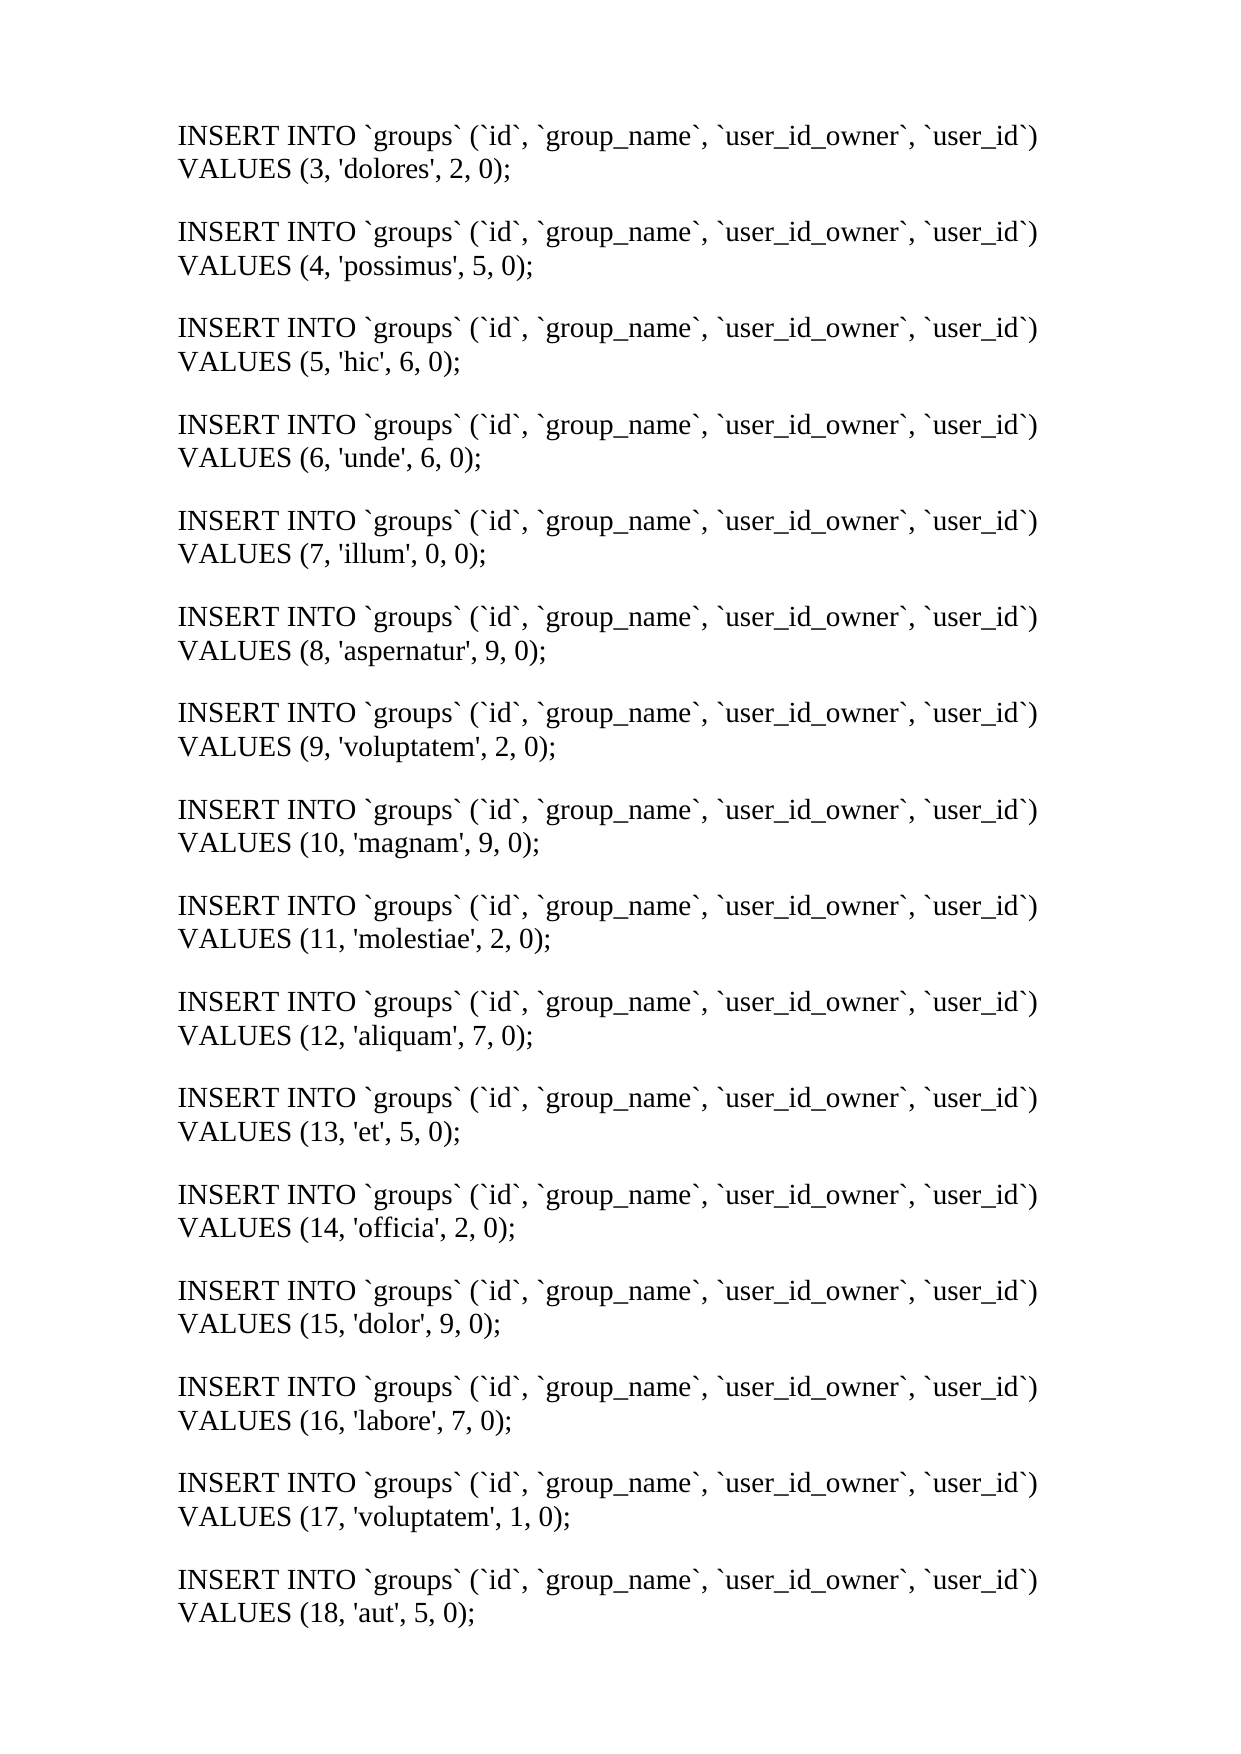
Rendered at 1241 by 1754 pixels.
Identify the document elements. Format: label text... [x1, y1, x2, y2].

text INSERT INTO `groups` (`id`, `group_name`, `user_id_owner`, `user_id`) VALUES (13, 'et', 5, 0); [177, 1081, 1152, 1148]
text INSERT INTO `groups` (`id`, `group_name`, `user_id_owner`, `user_id`) VALUES (16, 'labore', 7, 0); [177, 1369, 1152, 1436]
text INSERT INTO `groups` (`id`, `group_name`, `user_id_owner`, `user_id`) VALUES (10, 'magnam', 9, 0); [177, 792, 1152, 859]
text INSERT INTO `groups` (`id`, `group_name`, `user_id_owner`, `user_id`) VALUES (8, 'aspernatur', 9, 0); [177, 599, 1152, 666]
text INSERT INTO `groups` (`id`, `group_name`, `user_id_owner`, `user_id`) VALUES (4, 'possimus', 5, 0); [177, 214, 1152, 281]
text INSERT INTO `groups` (`id`, `group_name`, `user_id_owner`, `user_id`) VALUES (14, 'officia', 2, 0); [177, 1177, 1152, 1244]
text INSERT INTO `groups` (`id`, `group_name`, `user_id_owner`, `user_id`) VALUES (3, 'dolores', 2, 0); [177, 118, 1152, 185]
text INSERT INTO `groups` (`id`, `group_name`, `user_id_owner`, `user_id`) VALUES (5, 'hic', 6, 0); [177, 311, 1152, 378]
text INSERT INTO `groups` (`id`, `group_name`, `user_id_owner`, `user_id`) VALUES (18, 'aut', 5, 0); [177, 1562, 1152, 1629]
text INSERT INTO `groups` (`id`, `group_name`, `user_id_owner`, `user_id`) VALUES (17, 'voluptatem', 1, 0); [177, 1466, 1152, 1533]
text INSERT INTO `groups` (`id`, `group_name`, `user_id_owner`, `user_id`) VALUES (7, 'illum', 0, 0); [177, 503, 1152, 570]
text INSERT INTO `groups` (`id`, `group_name`, `user_id_owner`, `user_id`) VALUES (11, 'molestiae', 2, 0); [177, 888, 1152, 955]
text INSERT INTO `groups` (`id`, `group_name`, `user_id_owner`, `user_id`) VALUES (15, 'dolor', 9, 0); [177, 1273, 1152, 1340]
text INSERT INTO `groups` (`id`, `group_name`, `user_id_owner`, `user_id`) VALUES (6, 'unde', 6, 0); [177, 407, 1152, 474]
text INSERT INTO `groups` (`id`, `group_name`, `user_id_owner`, `user_id`) VALUES (9, 'voluptatem', 2, 0); [177, 696, 1152, 763]
text INSERT INTO `groups` (`id`, `group_name`, `user_id_owner`, `user_id`) VALUES (12, 'aliquam', 7, 0); [177, 984, 1152, 1051]
